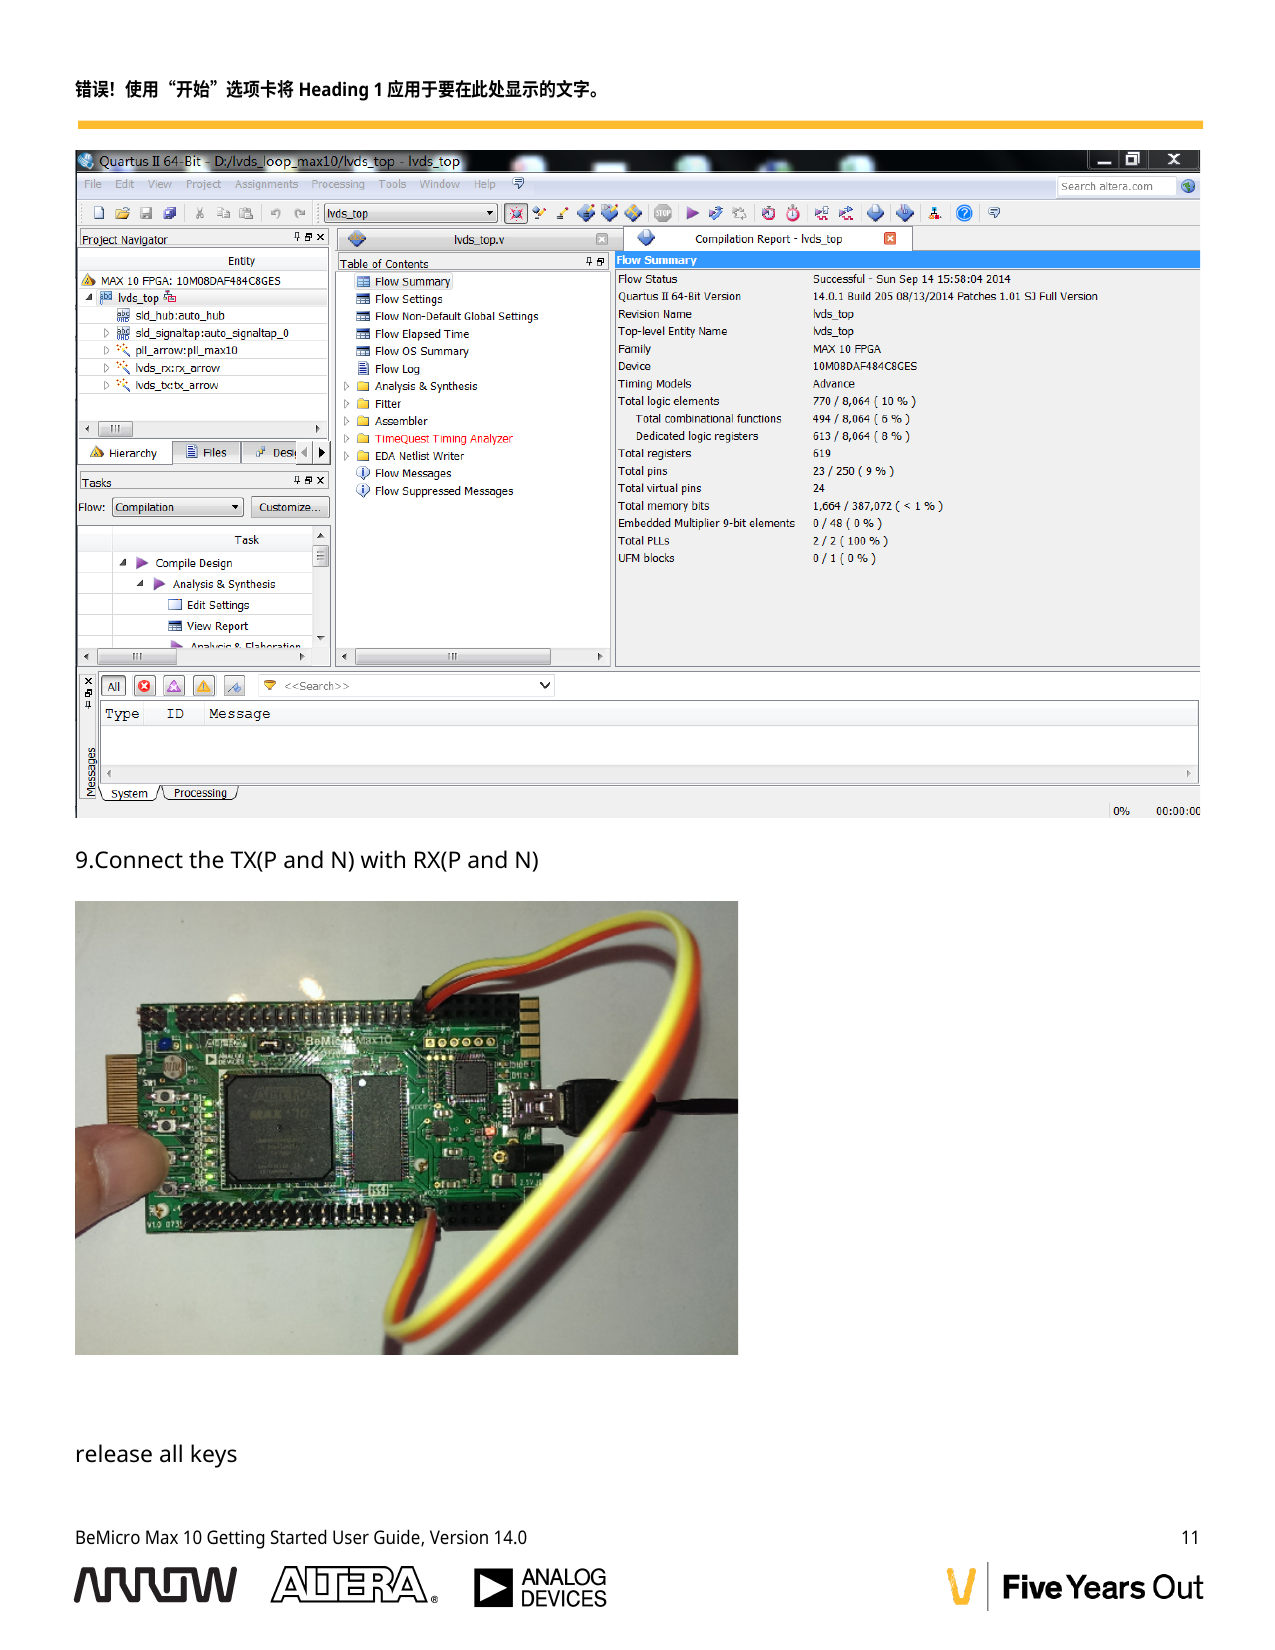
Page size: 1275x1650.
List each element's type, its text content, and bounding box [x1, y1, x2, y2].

picture [472, 1566, 608, 1610]
picture [75, 150, 1200, 818]
text 9.Connect the TX(P and N) with RX(P and N) [75, 844, 1200, 875]
text release all keys [75, 1438, 1200, 1469]
picture [928, 1541, 1232, 1620]
picture [61, 1539, 243, 1623]
picture [75, 901, 739, 1355]
